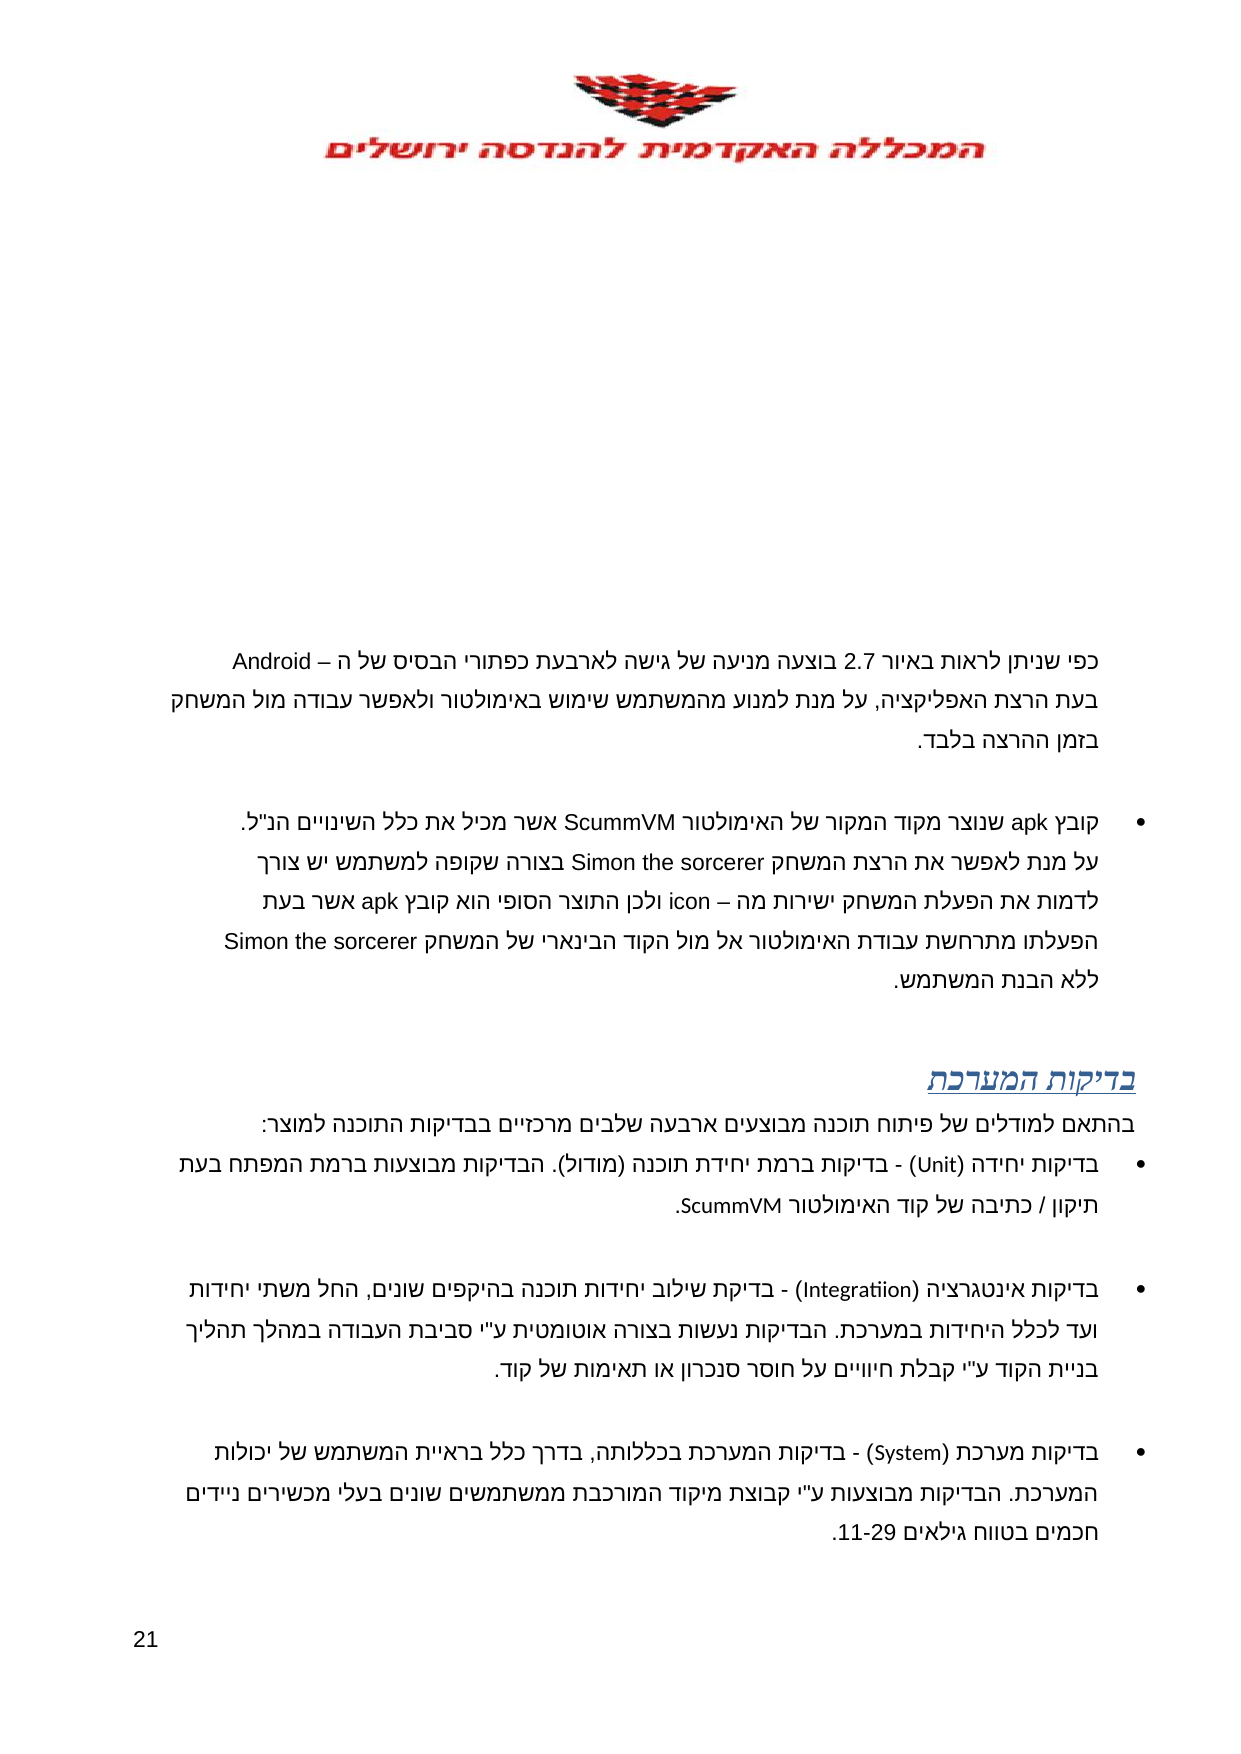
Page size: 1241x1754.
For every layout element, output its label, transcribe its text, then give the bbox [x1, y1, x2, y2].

list קובץ apk שנוצר מקוד המקור של האימולטור ScummVM אשר מכיל את כלל השינויים הנ"ל. על מנת לאפשר את הרצת המשחק Simon the sorcerer בצורה שקופה למשתמש יש צורך לדמות את הפעלת המשחק ישירות מה – icon ולכן התוצר הסופי הוא קובץ apk אשר בעת הפעלתו מתרחשת עבודת האימולטור אל מול הקוד הבינארי של המשחק Simon the sorcerer ללא הבנת המשתמש. [133, 809, 1137, 993]
list בדיקות המערכת בהתאם למודלים של פיתוח תוכנה מבוצעים ארבעה שלבים מרכזיים בבדיקות התוכנה למוצר: [133, 1007, 1136, 1137]
picture [274, 43, 1022, 150]
list בדיקות יחידה (Unit) - בדיקות ברמת יחידת תוכנה (מודול). הבדיקות מבוצעות ברמת המפתח בעת תיקון / כתיבה של קוד האימולטור ScummVM. [133, 1150, 1137, 1261]
list בדיקות אינטגרציה (Integratiion) - בדיקת שילוב יחידות תוכנה בהיקפים שונים, החל משתי יחידות ועד לכלל היחידות במערכת. הבדיקות נעשות בצורה אוטומטית ע"י סביבת העבודה במהלך תהליך בניית הקוד ע"י קבלת חיוויים על חוסר סנכרון או תאימות של קוד. [133, 1275, 1137, 1424]
list בדיקות מערכת (System) - בדיקות המערכת בכללותה, בדרך כלל בראיית המשתמש של יכולות המערכת. הבדיקות מבוצעות ע"י קבוצת מיקוד המורכבת ממשתמשים שונים בעלי מכשירים ניידים חכמים בטווח גילאים 11-29. [133, 1438, 1137, 1587]
